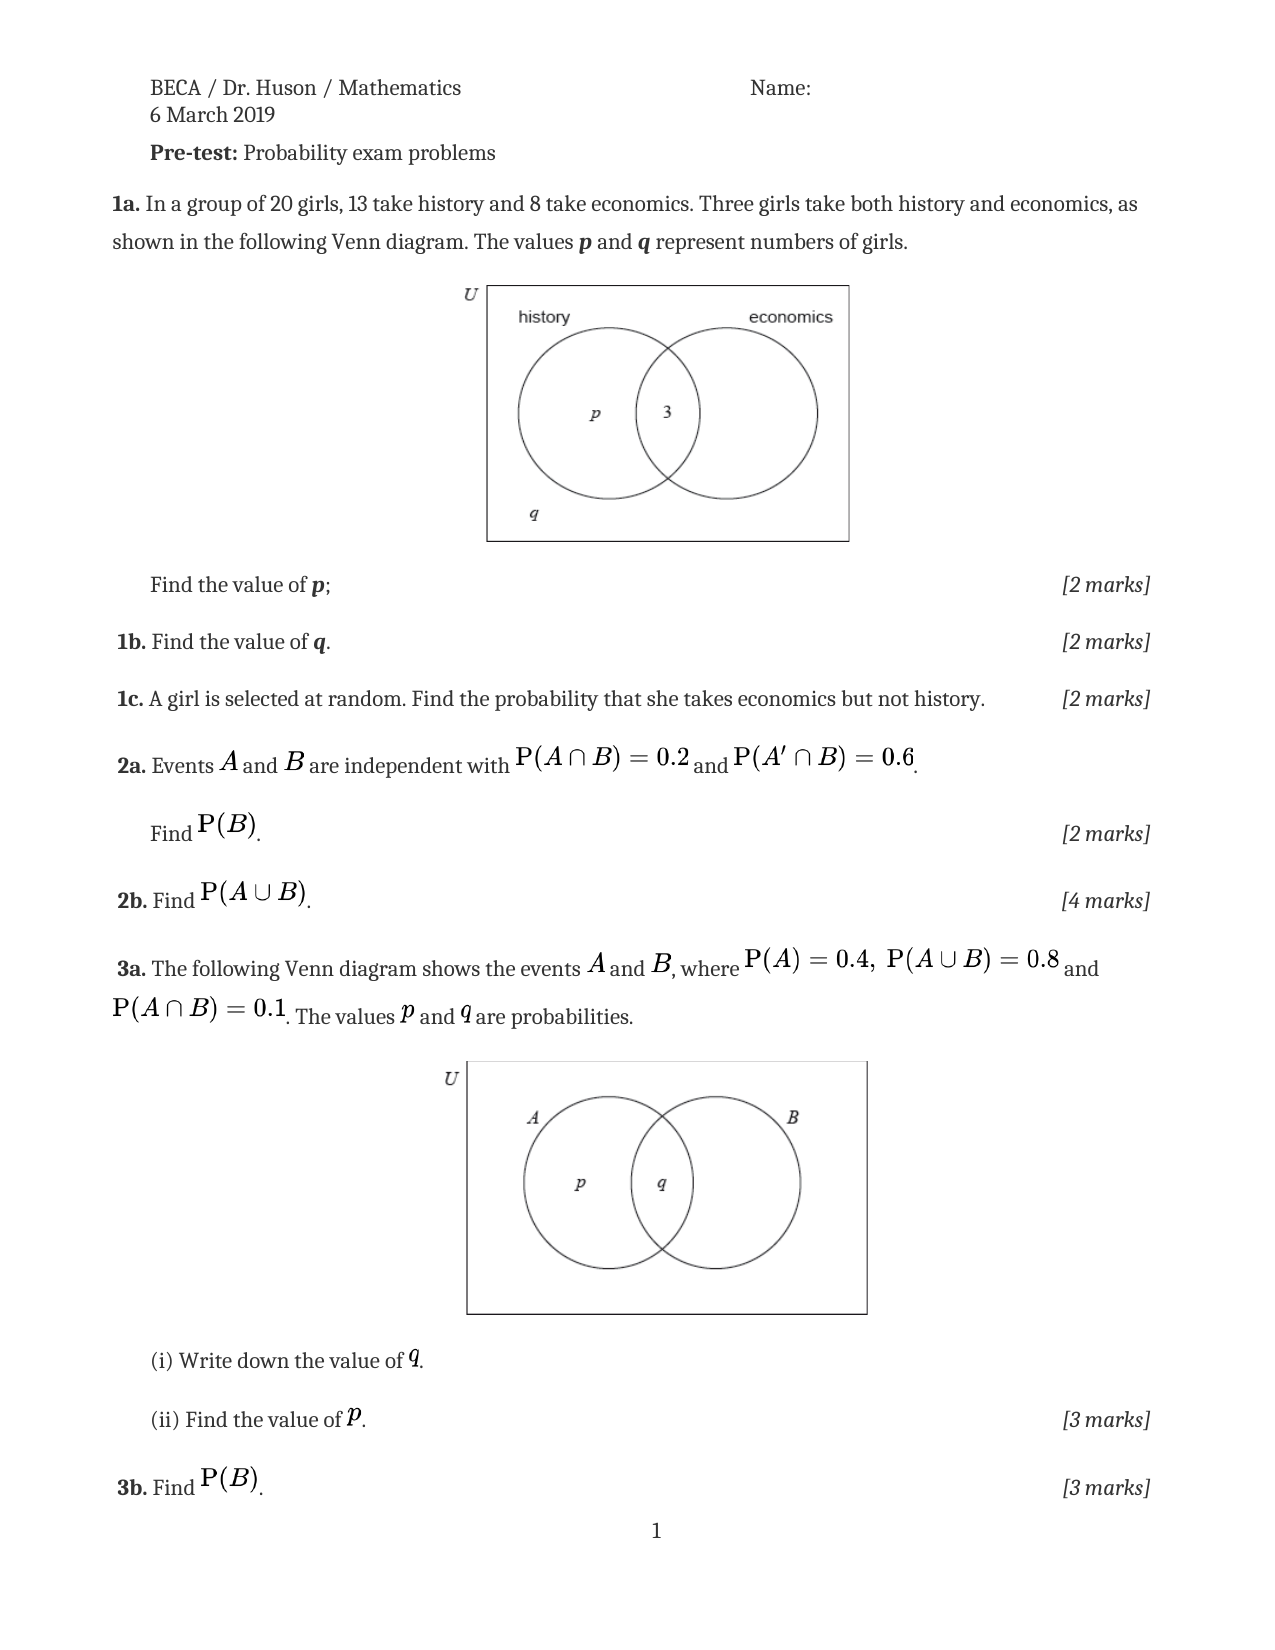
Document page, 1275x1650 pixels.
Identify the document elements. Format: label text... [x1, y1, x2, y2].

picture [400, 1001, 415, 1025]
picture [283, 748, 304, 774]
picture [733, 742, 913, 774]
picture [112, 993, 286, 1025]
picture [197, 809, 257, 841]
text 1c. A girl is selected at random. Find the probability that she takes economics but not history. [2 marks] [112, 685, 1162, 712]
picture [200, 877, 307, 909]
picture [586, 951, 605, 976]
picture [515, 742, 689, 774]
text Pre-test: Probability exam problems [150, 140, 1162, 167]
text (i) Write down the value of . [150, 1345, 1162, 1374]
text 1b. Find the value of q. [2 marks] [112, 628, 1162, 655]
picture [463, 285, 850, 542]
picture [408, 1345, 419, 1369]
picture [218, 748, 238, 774]
text 3a. The following Venn diagram shows the events and , where and . The values and are probabilities. [112, 945, 1162, 1031]
picture [346, 1404, 362, 1428]
text (ii) Find the value of . [3 marks] [150, 1404, 1162, 1433]
picture [200, 1463, 259, 1495]
picture [444, 1061, 868, 1315]
picture [744, 944, 1059, 976]
text 3b. Find . [3 marks] [112, 1464, 1162, 1501]
text Find the value of p; [2 marks] [150, 572, 1162, 598]
text 2b. Find . [4 marks] [112, 877, 1162, 914]
picture [650, 951, 672, 976]
text 1a. In a group of 20 girls, 13 take history and 8 take economics. Three girls take both history and economics, as shown in the following Venn diagram. The values p and q represent numbers of girls. [112, 191, 1162, 255]
picture [460, 1001, 471, 1025]
text Find . [2 marks] [150, 810, 1162, 847]
